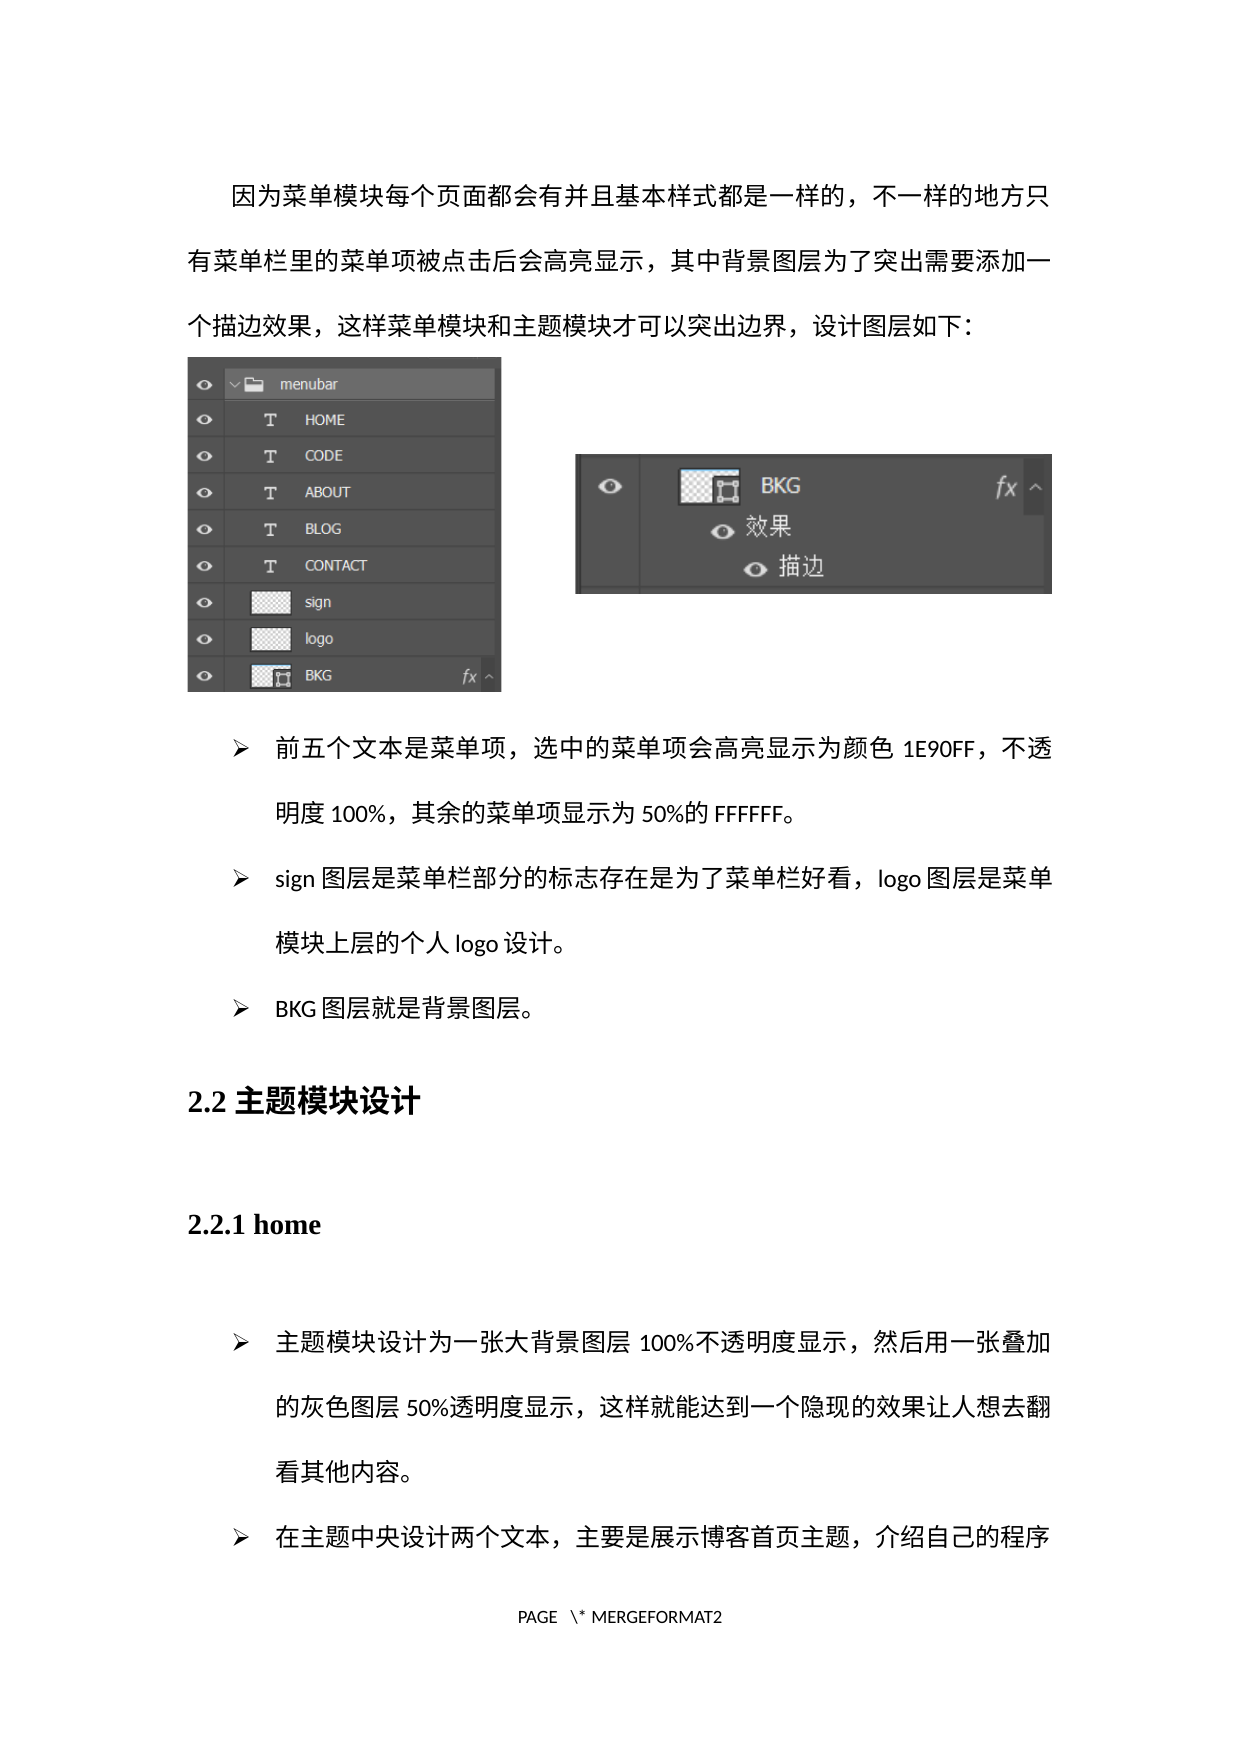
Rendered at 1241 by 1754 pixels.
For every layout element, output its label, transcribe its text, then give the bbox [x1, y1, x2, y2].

text BKG图层就是背景图层。 [231, 974, 1053, 1039]
picture [187, 357, 502, 692]
text 前五个文本是菜单项，选中的菜单项会高亮显示为颜色1E90FF，不透明度100%，其余的菜单项显示为50%的FFFFFF。 [231, 714, 1053, 844]
table_header [176, 357, 563, 714]
text 主题模块设计为一张大背景图层100%不透明度显示，然后用一张叠加的灰色图层50%透明度显示，这样就能达到一个隐现的效果让人想去翻看其他内容。 [231, 1308, 1053, 1503]
text sign图层是菜单栏部分的标志存在是为了菜单栏好看，logo图层是菜单模块上层的个人logo设计。 [231, 844, 1053, 974]
table_header [563, 357, 1064, 714]
text 因为菜单模块每个页面都会有并且基本样式都是一样的，不一样的地方只有菜单栏里的菜单项被点击后会高亮显示，其中背景图层为了突出需要添加一个描边效果，这样菜单模块和主题模块才可以突出边界，设计图层如下： [187, 162, 1053, 357]
subtitle 2.2 主题模块设计 [187, 1067, 1053, 1132]
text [231, 1503, 1053, 1568]
picture [575, 454, 1052, 594]
subtitle 2.2.1 home [187, 1192, 1053, 1257]
